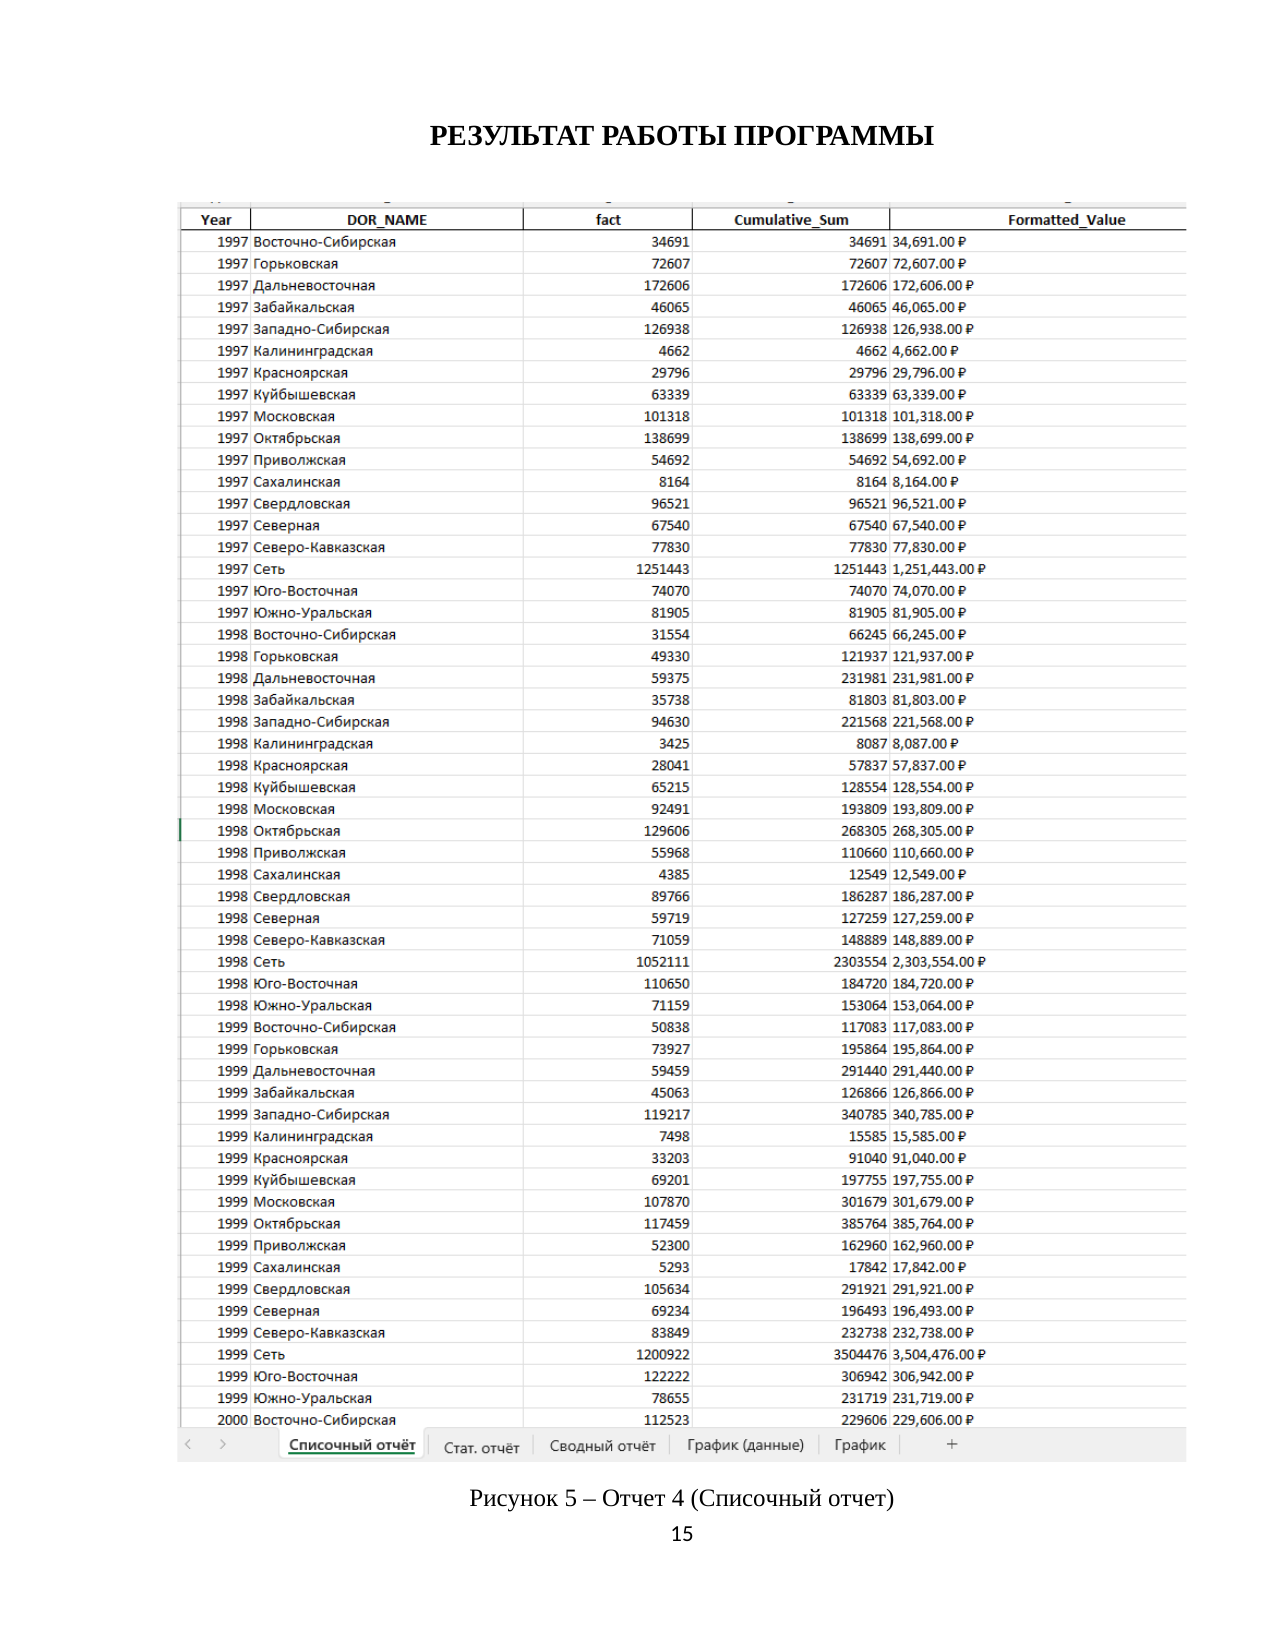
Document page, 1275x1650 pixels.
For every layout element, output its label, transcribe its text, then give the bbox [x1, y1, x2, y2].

picture [177, 202, 1187, 1462]
subtitle РЕЗУЛЬТАТ РАБОТЫ ПРОГРАММЫ [177, 118, 1186, 152]
text Рисунок 5 – Отчет 4 (Списочный отчет) [177, 1483, 1186, 1511]
